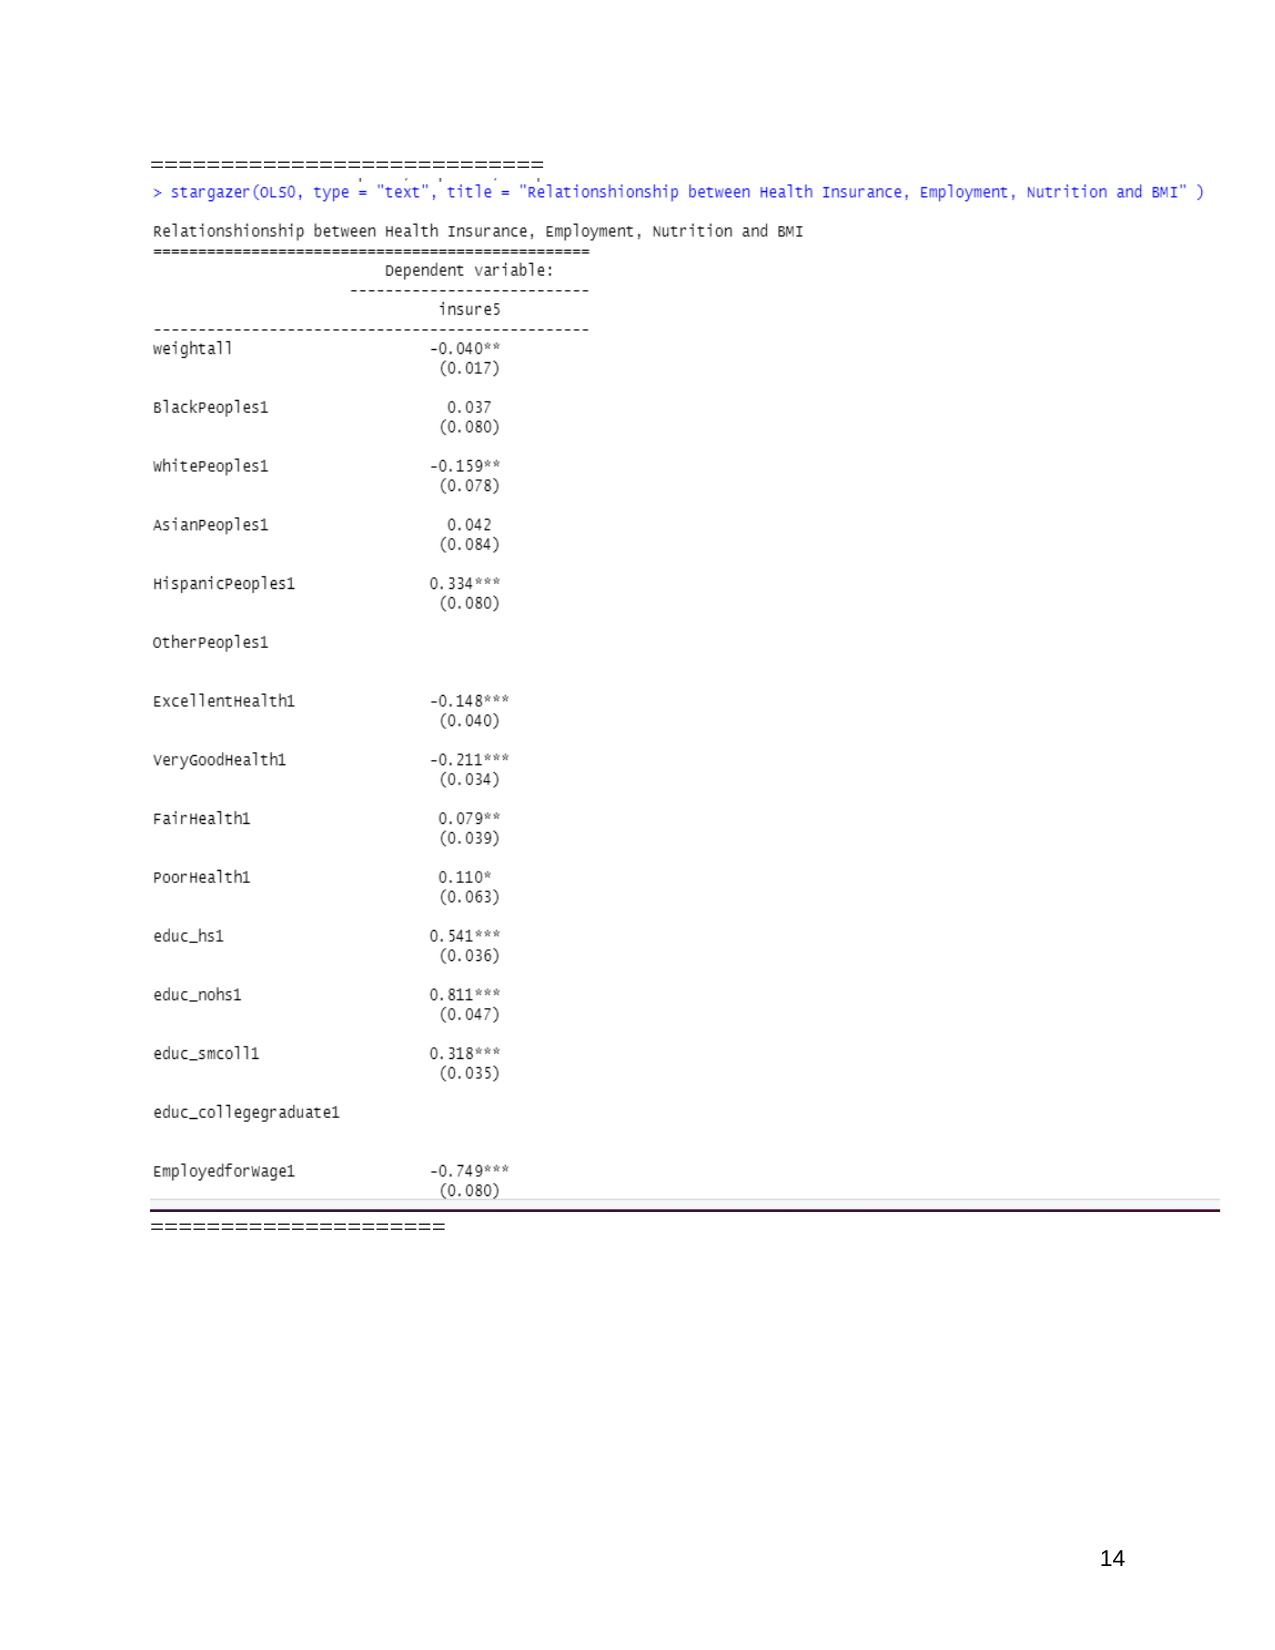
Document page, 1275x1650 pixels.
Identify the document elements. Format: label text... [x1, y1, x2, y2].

text ================================================= [150, 1212, 1125, 1241]
text ================================================= [150, 150, 1125, 178]
picture [150, 178, 1221, 1212]
